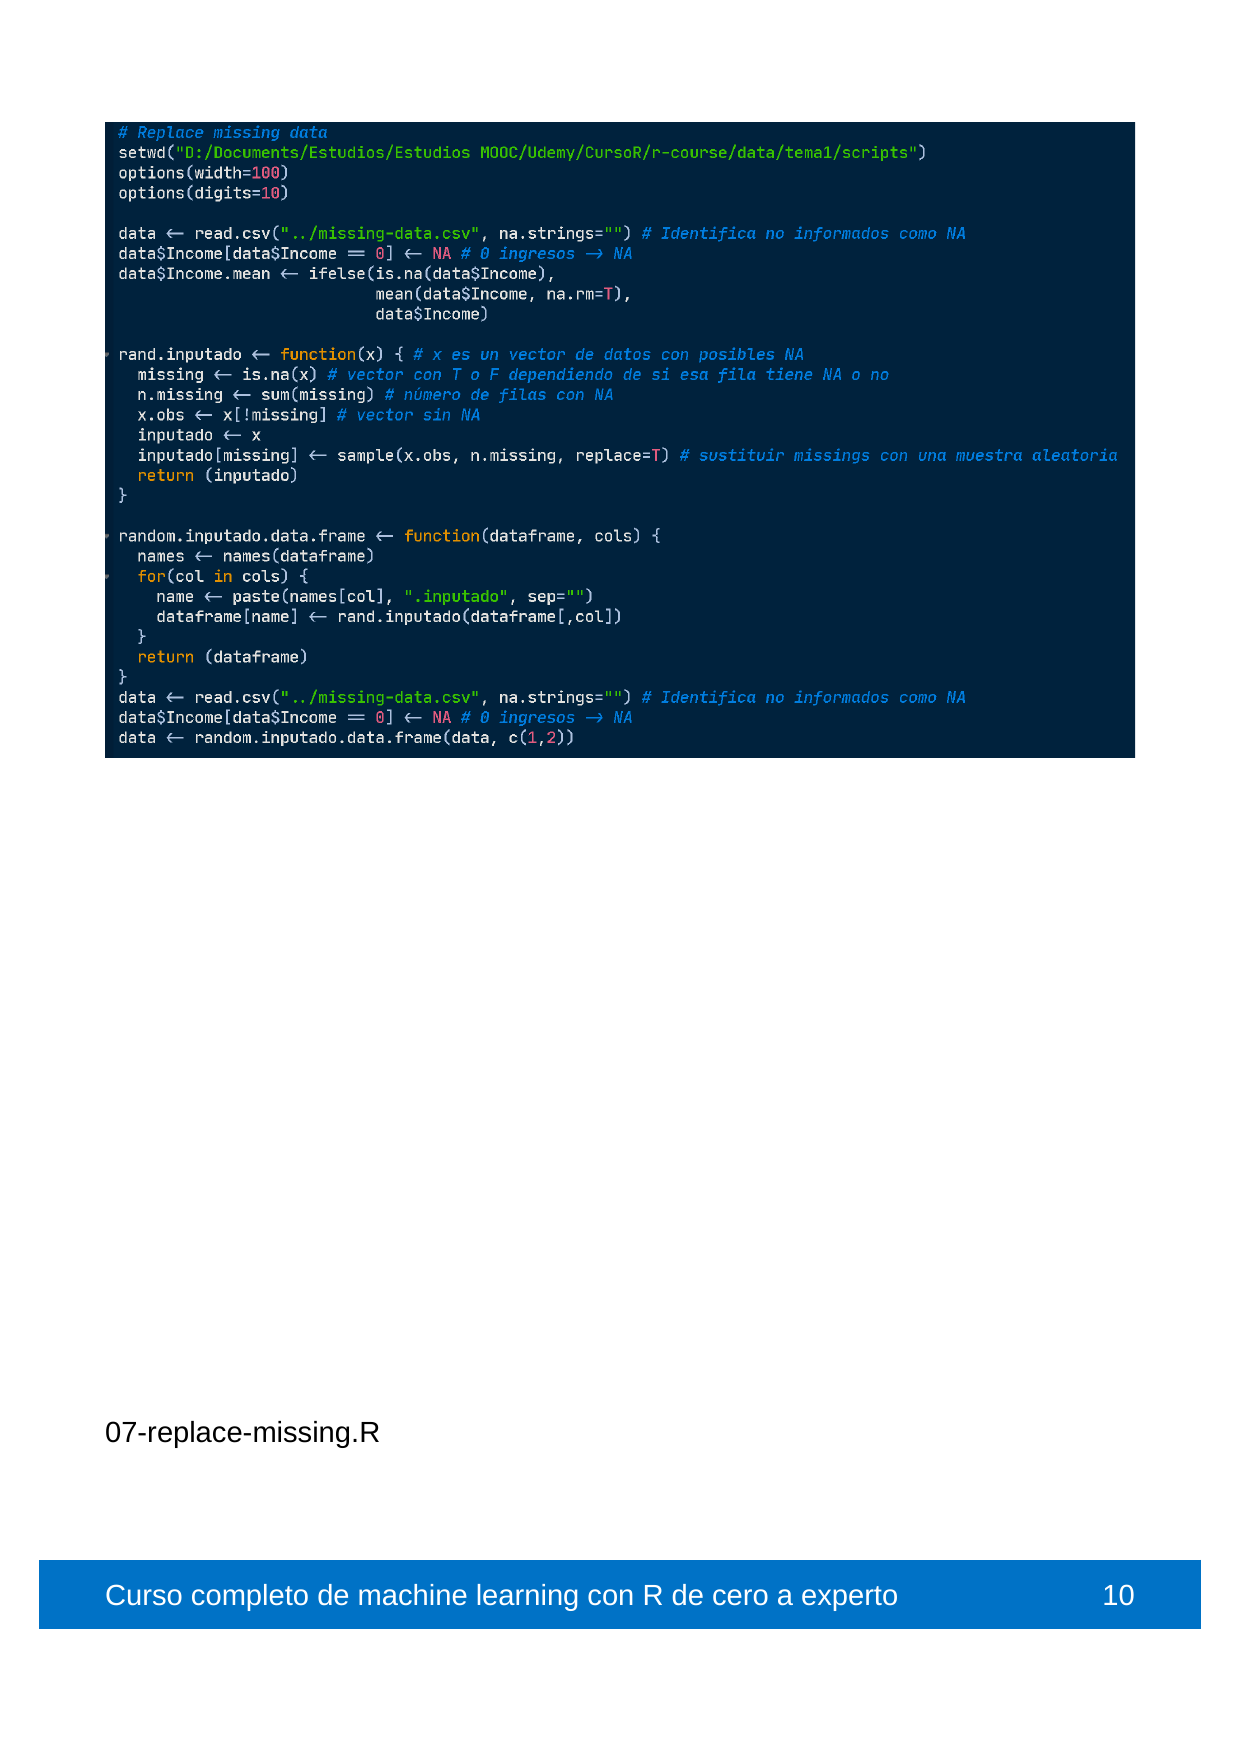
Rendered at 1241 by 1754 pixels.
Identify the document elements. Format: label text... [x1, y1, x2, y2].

text 07-replace-missing.R [105, 1415, 1135, 1449]
picture [105, 122, 1136, 758]
